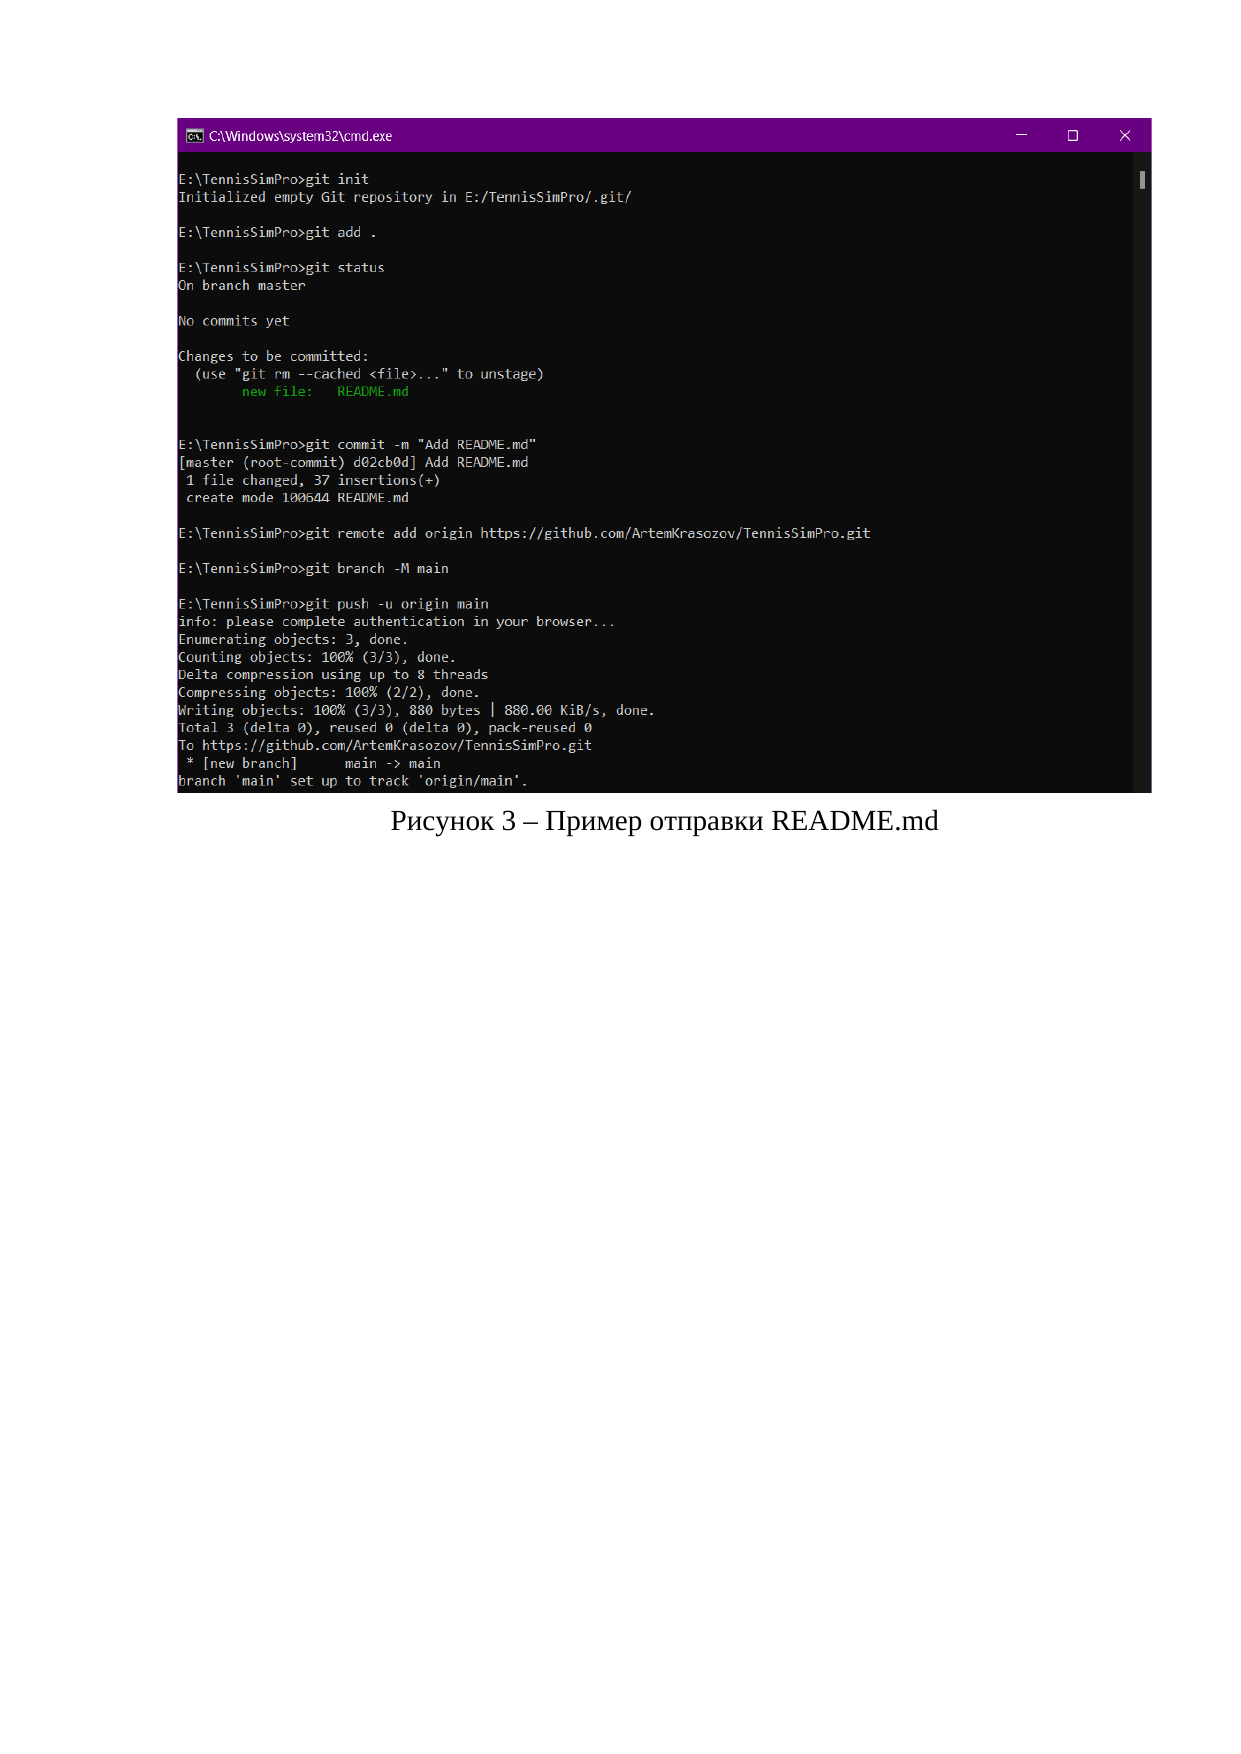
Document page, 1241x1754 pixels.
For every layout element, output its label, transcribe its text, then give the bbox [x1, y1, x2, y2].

picture [177, 118, 1152, 793]
text Рисунок 3 – Пример отправки README.md [177, 803, 1152, 837]
